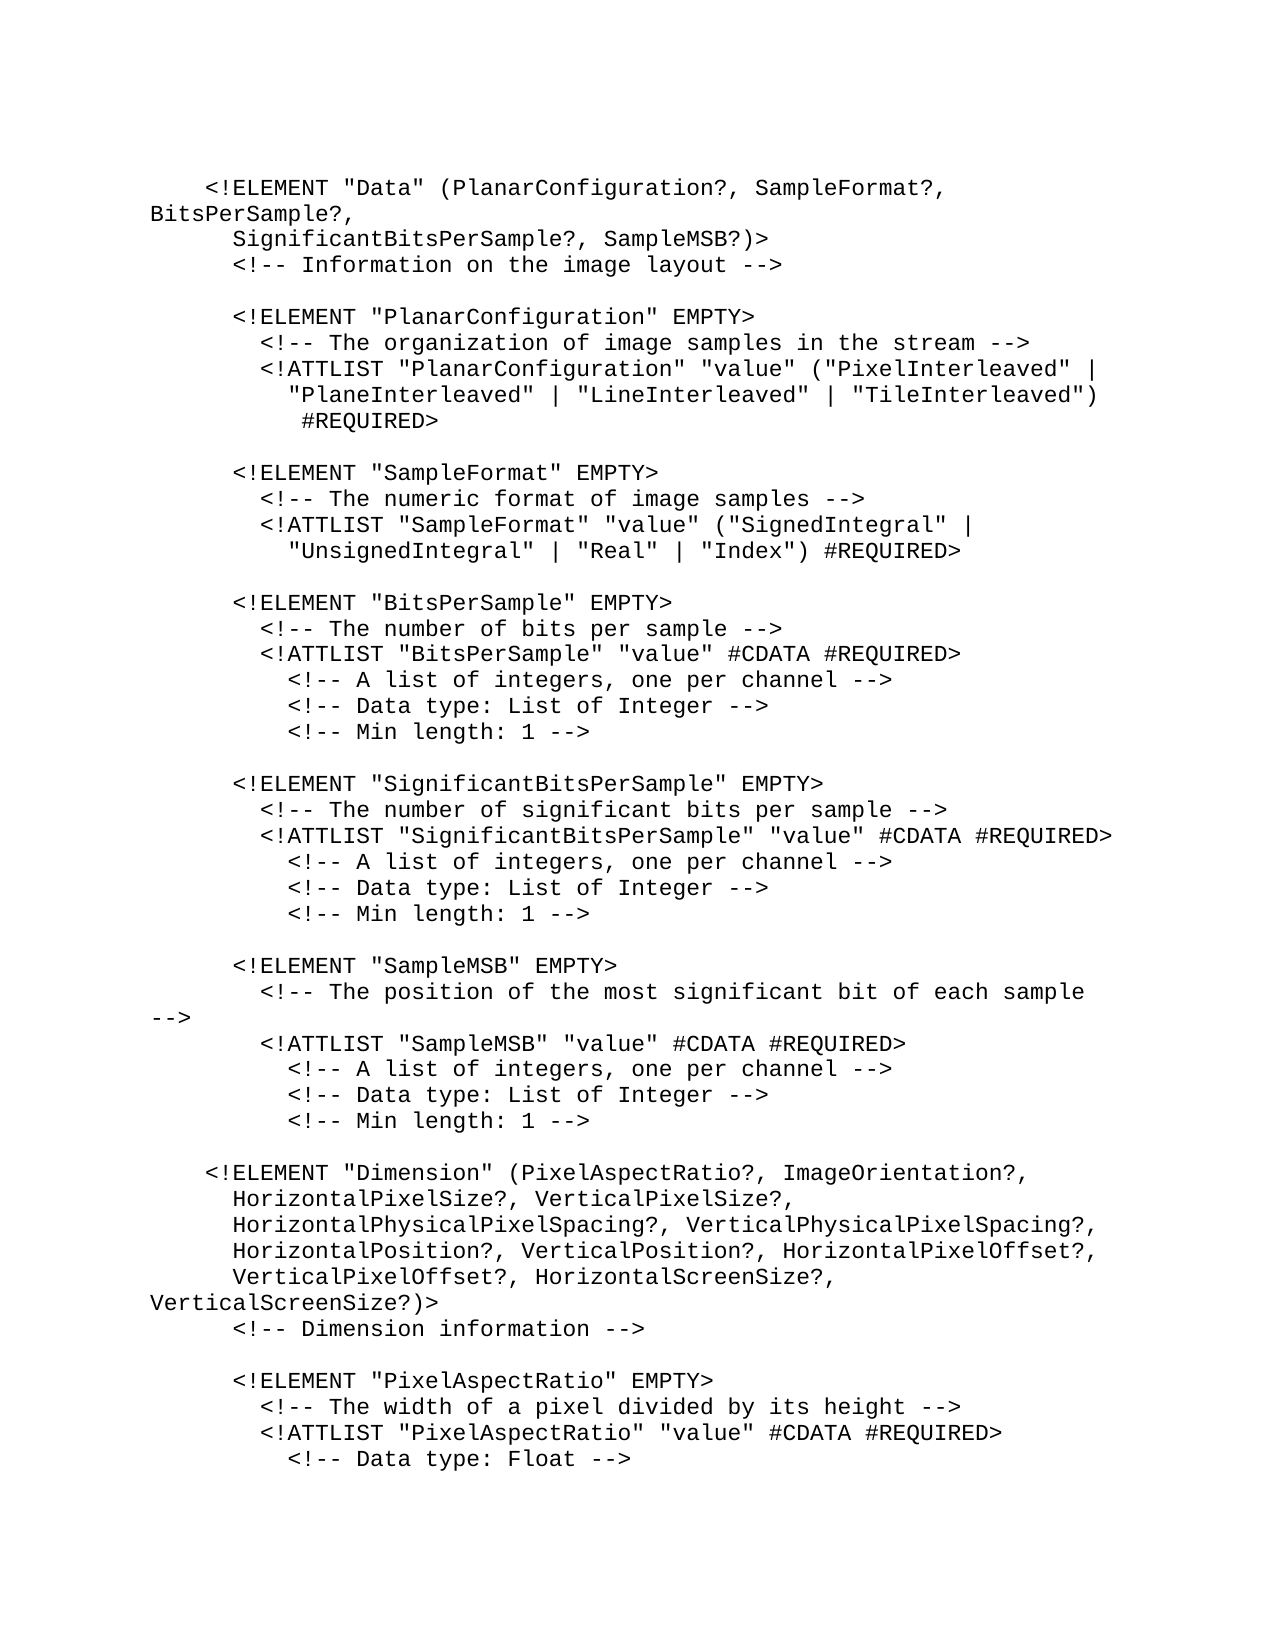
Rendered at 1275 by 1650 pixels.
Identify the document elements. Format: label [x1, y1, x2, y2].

text [150, 150, 1125, 1499]
